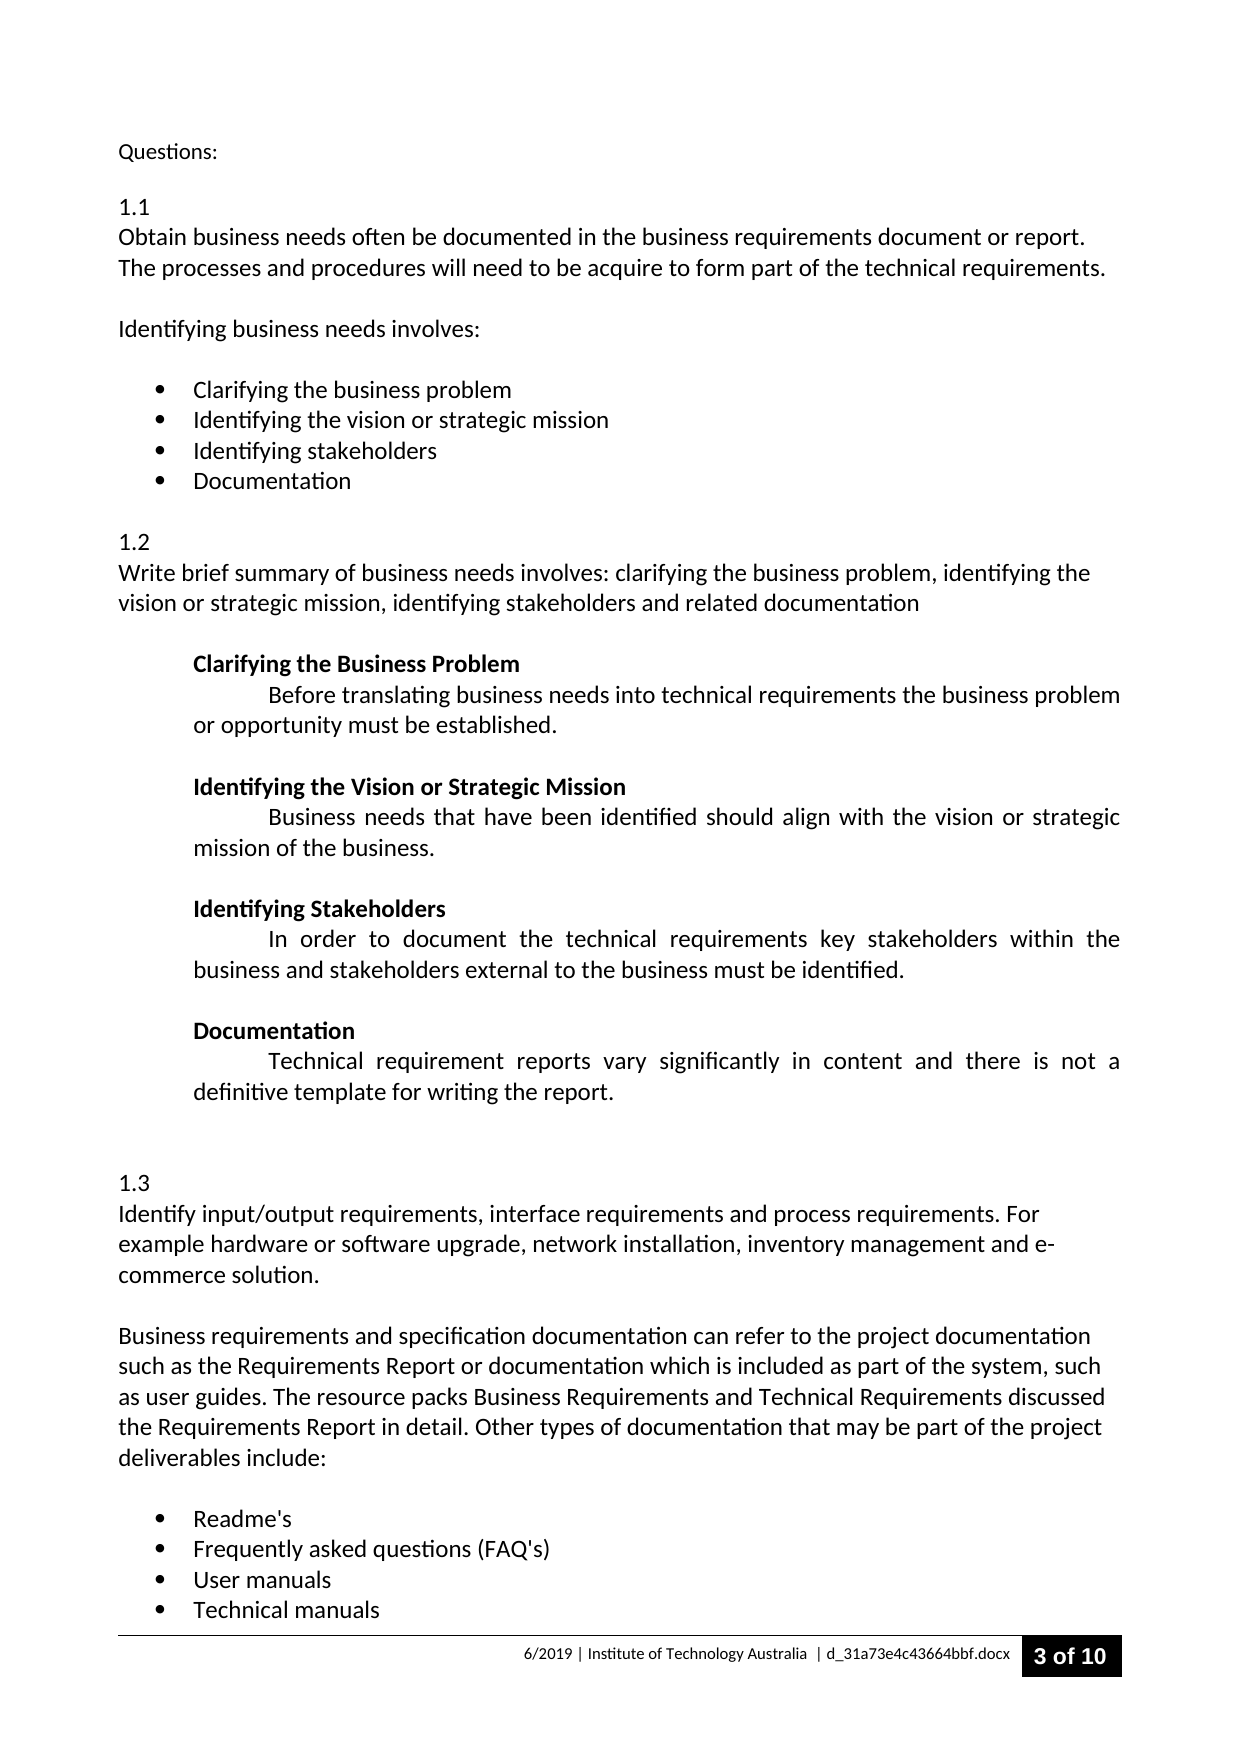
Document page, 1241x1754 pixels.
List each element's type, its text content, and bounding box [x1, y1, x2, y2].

list Identifying the Vision or Strategic Mission [193, 771, 1122, 801]
list Business needs that have been identified should align with the vision or strategic mission of the business. [193, 801, 1122, 862]
text Obtain business needs often be documented in the business requirements document or report. The processes and procedures will need to be acquire to form part of the technical requirements. [118, 221, 1122, 282]
list Before translating business needs into technical requirements the business problem or opportunity must be established. [193, 679, 1122, 740]
list Identifying stakeholders [156, 435, 1122, 465]
list Technical requirement reports vary significantly in content and there is not a definitive template for writing the report. [193, 1045, 1122, 1106]
list Documentation [156, 465, 1122, 496]
list Identifying the vision or strategic mission [156, 404, 1122, 435]
text 1.1 [118, 191, 1122, 221]
text Write brief summary of business needs involves: clarifying the business problem, identifying the vision or strategic mission, identifying stakeholders and related documentation [118, 557, 1122, 618]
list Clarifying the business problem [156, 374, 1122, 404]
text Identify input/output requirements, interface requirements and process requirements. For example hardware or software upgrade, network installation, inventory management and e-commerce solution. [118, 1198, 1122, 1289]
list In order to document the technical requirements key stakeholders within the business and stakeholders external to the business must be identified. [193, 923, 1122, 984]
list Documentation [193, 1015, 1122, 1045]
text Identifying business needs involves: [118, 313, 1122, 343]
text Business requirements and specification documentation can refer to the project documentation such as the Requirements Report or documentation which is included as part of the system, such as user guides. The resource packs Business Requirements and Technical Requirements discussed the Requirements Report in detail. Other types of documentation that may be part of the project deliverables include: [118, 1320, 1122, 1473]
text Questions: [118, 137, 1122, 165]
text 1.3 [118, 1167, 1122, 1198]
list Technical manuals [156, 1595, 1122, 1625]
list Frequently asked questions (FAQ's) [156, 1534, 1122, 1564]
list Readme's [156, 1503, 1122, 1534]
text 1.2 [118, 526, 1122, 557]
list User manuals [156, 1564, 1122, 1595]
list Identifying Stakeholders [193, 893, 1122, 923]
list Clarifying the Business Problem [193, 648, 1122, 679]
